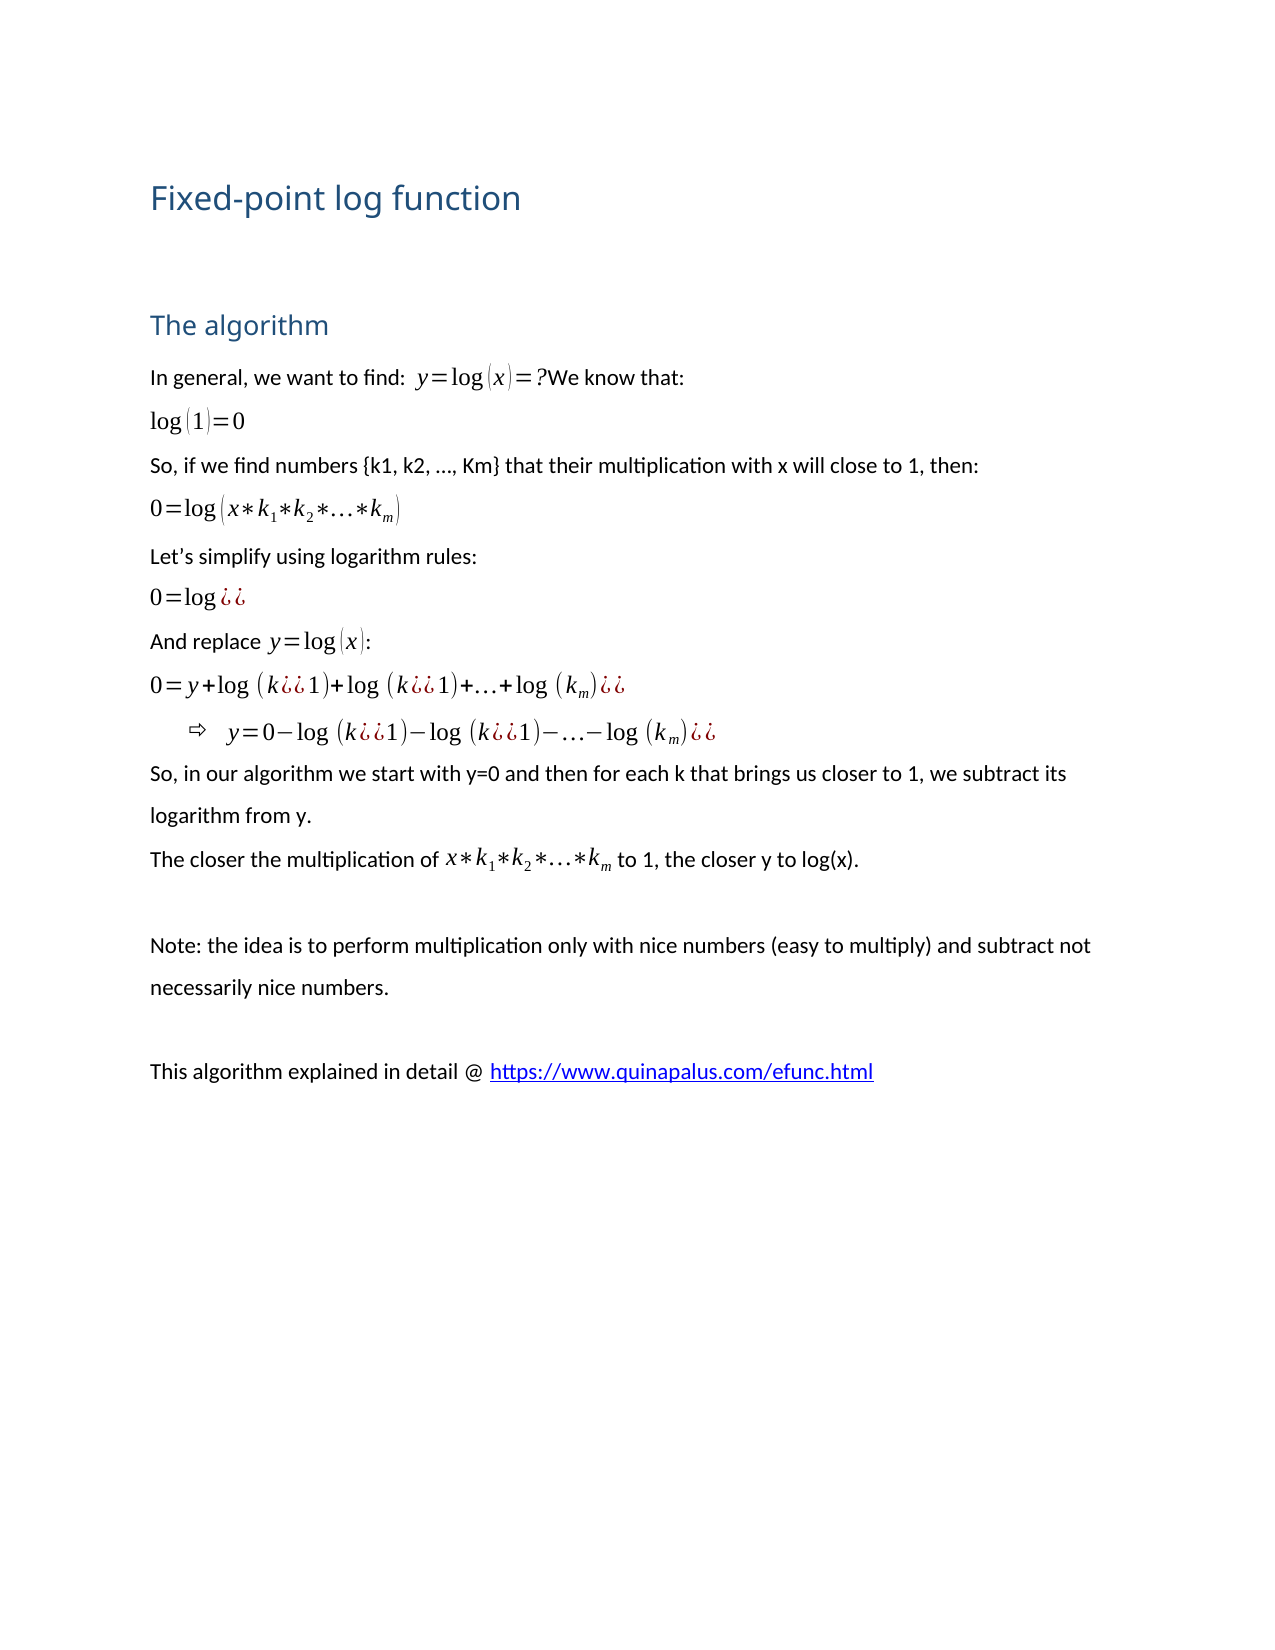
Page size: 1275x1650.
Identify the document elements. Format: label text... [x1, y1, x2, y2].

subtitle The algorithm [150, 307, 1125, 344]
text Let’s simplify using logarithm rules: [150, 542, 1125, 570]
subtitle Fixed-point log function [150, 175, 1125, 220]
text This algorithm explained in detail @ https://www.quinapalus.com/efunc.html [150, 1057, 1125, 1085]
text The closer the multiplication of to 1, the closer y to log(x). [150, 843, 1125, 875]
text So, in our algorithm we start with y=0 and then for each k that brings us closer to 1, we subtract its logarithm from y. [150, 759, 1125, 829]
text And replace : [150, 626, 1125, 656]
text So, if we find numbers {k1, k2, …, Km} that their multiplication with x will close to 1, then: [150, 451, 1125, 479]
text In general, we want to find: We know that: [150, 362, 1125, 393]
text Note: the idea is to perform multiplication only with nice numbers (easy to multiply) and subtract not necessarily nice numbers. [150, 931, 1125, 1001]
